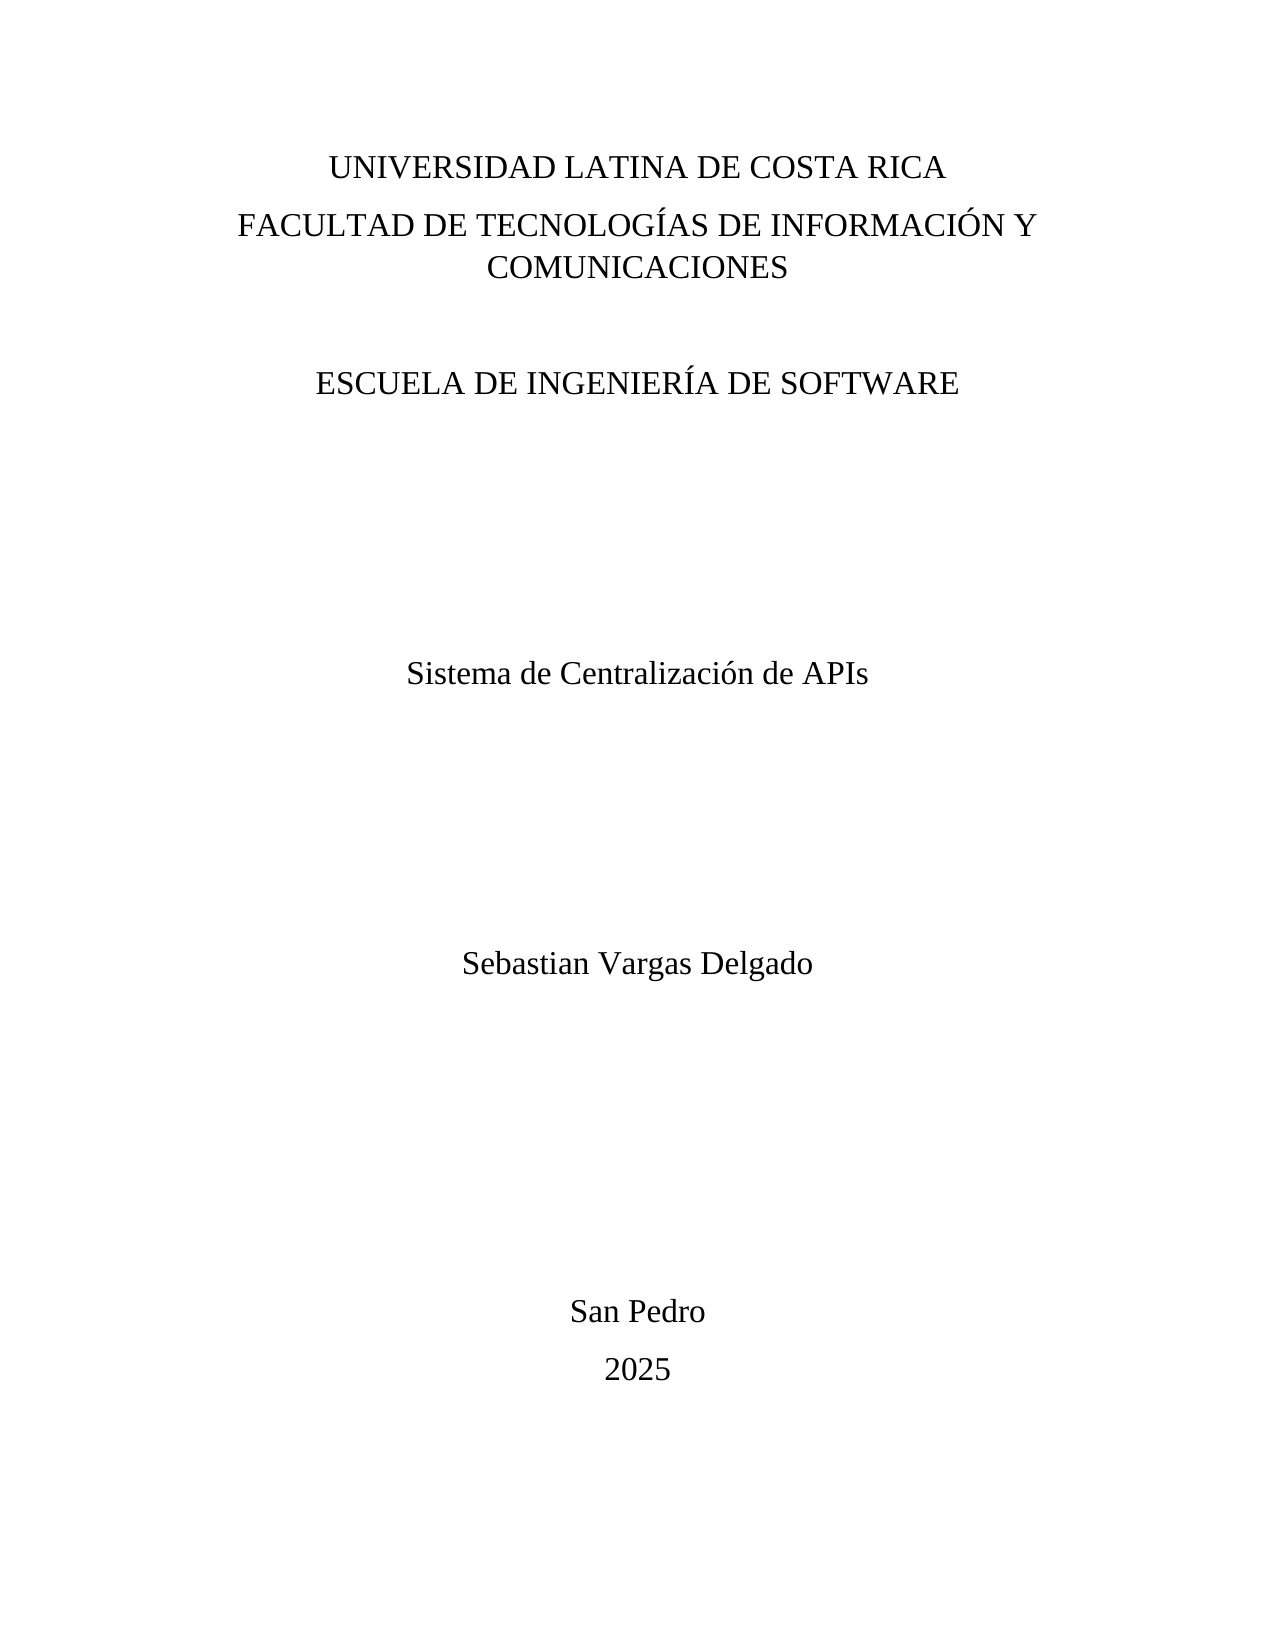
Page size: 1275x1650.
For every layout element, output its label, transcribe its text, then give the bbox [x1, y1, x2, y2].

text 2025 [177, 1349, 1098, 1388]
text UNIVERSIDAD LATINA DE COSTA RICA [177, 148, 1098, 186]
text FACULTAD DE TECNOLOGÍAS DE INFORMACIÓN Y COMUNICACIONES [177, 206, 1098, 285]
text Sistema de Centralización de APIs [177, 653, 1098, 692]
text San Pedro [177, 1291, 1098, 1330]
text Sebastian Vargas Delgado [177, 943, 1098, 982]
text ESCUELA DE INGENIERÍA DE SOFTWARE [177, 363, 1098, 401]
